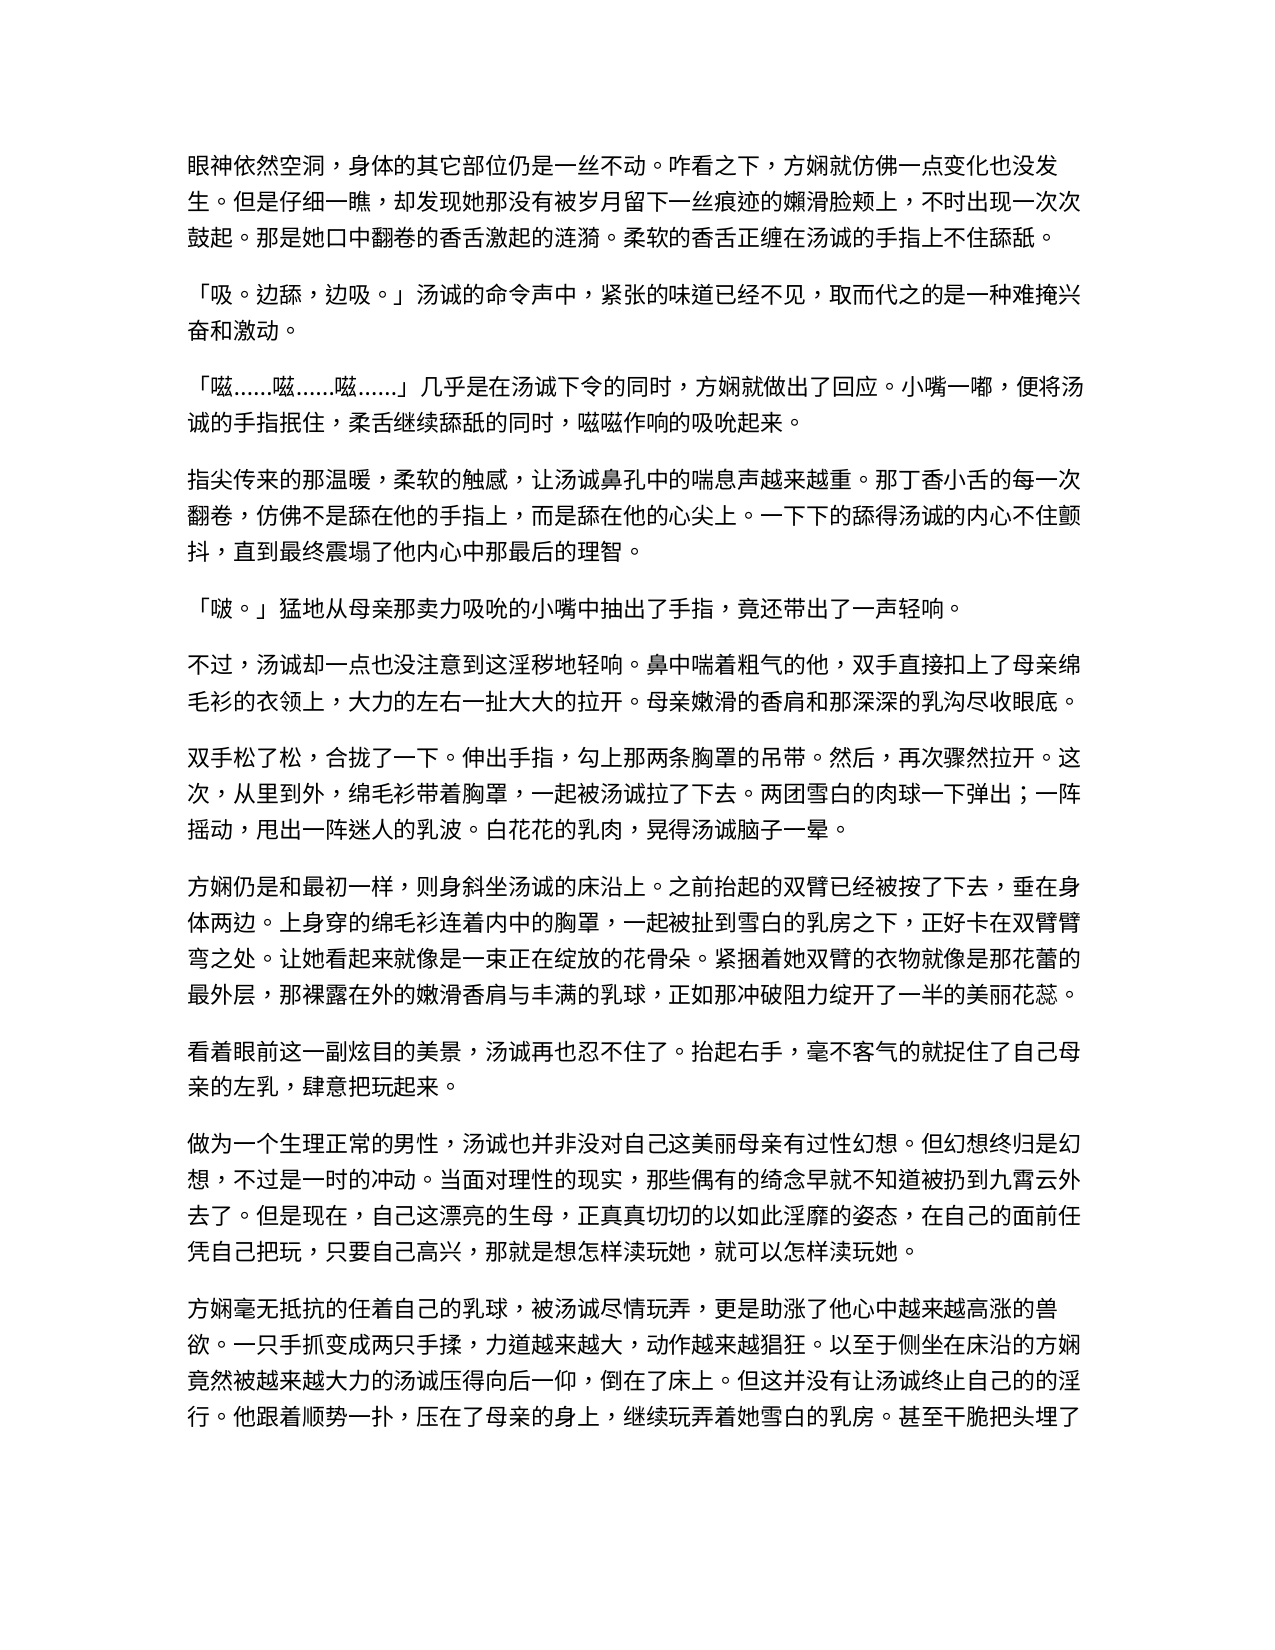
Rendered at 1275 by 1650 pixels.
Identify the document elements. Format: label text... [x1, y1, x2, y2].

text 「吸。边舔，边吸。」汤诚的命令声中，紧张的味道已经不见，取而代之的是一种难掩兴奋和激动。 [187, 279, 1087, 346]
text 眼神依然空洞，身体的其它部位仍是一丝不动。咋看之下，方娴就仿佛一点变化也没发生。但是仔细一瞧，却发现她那没有被岁月留下一丝痕迹的嬾滑脸颊上，不时出现一次次鼓起。那是她口中翻卷的香舌激起的涟漪。柔软的香舌正缠在汤诚的手指上不住舔舐。 [187, 150, 1087, 253]
text 双手松了松，合拢了一下。伸出手指，勾上那两条胸罩的吊带。然后，再次骤然拉开。这次，从里到外，绵毛衫带着胸罩，一起被汤诚拉了下去。两团雪白的肉球一下弹出；一阵摇动，甩出一阵迷人的乳波。白花花的乳肉，晃得汤诚脑子一晕。 [187, 742, 1087, 845]
text 不过，汤诚却一点也没注意到这淫秽地轻响。鼻中喘着粗气的他，双手直接扣上了母亲绵毛衫的衣领上，大力的左右一扯大大的拉开。母亲嫩滑的香肩和那深深的乳沟尽收眼底。 [187, 649, 1087, 717]
text 指尖传来的那温暖，柔软的触感，让汤诚鼻孔中的喘息声越来越重。那丁香小舌的每一次翻卷，仿佛不是舔在他的手指上，而是舔在他的心尖上。一下下的舔得汤诚的内心不住颤抖，直到最终震塌了他内心中那最后的理智。 [187, 464, 1087, 567]
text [187, 1293, 1087, 1432]
text 「嗞……嗞……嗞……」几乎是在汤诚下令的同时，方娴就做出了回应。小嘴一嘟，便将汤诚的手指抿住，柔舌继续舔舐的同时，嗞嗞作响的吸吮起来。 [187, 371, 1087, 438]
text 方娴仍是和最初一样，则身斜坐汤诚的床沿上。之前抬起的双臂已经被按了下去，垂在身体两边。上身穿的绵毛衫连着内中的胸罩，一起被扯到雪白的乳房之下，正好卡在双臂臂弯之处。让她看起来就像是一束正在绽放的花骨朵。紧捆着她双臂的衣物就像是那花蕾的最外层，那裸露在外的嫩滑香肩与丰满的乳球，正如那冲破阻力绽开了一半的美丽花蕊。 [187, 871, 1087, 1010]
text 做为一个生理正常的男性，汤诚也并非没对自己这美丽母亲有过性幻想。但幻想终归是幻想，不过是一时的冲动。当面对理性的现实，那些偶有的绮念早就不知道被扔到九霄云外去了。但是现在，自己这漂亮的生母，正真真切切的以如此淫靡的姿态，在自己的面前任凭自己把玩，只要自己高兴，那就是想怎样渎玩她，就可以怎样渎玩她。 [187, 1128, 1087, 1267]
text 看着眼前这一副炫目的美景，汤诚再也忍不住了。抬起右手，毫不客气的就捉住了自己母亲的左乳，肆意把玩起来。 [187, 1035, 1087, 1103]
text 「啵。」猛地从母亲那卖力吸吮的小嘴中抽出了手指，竟还带出了一声轻响。 [187, 593, 1087, 624]
